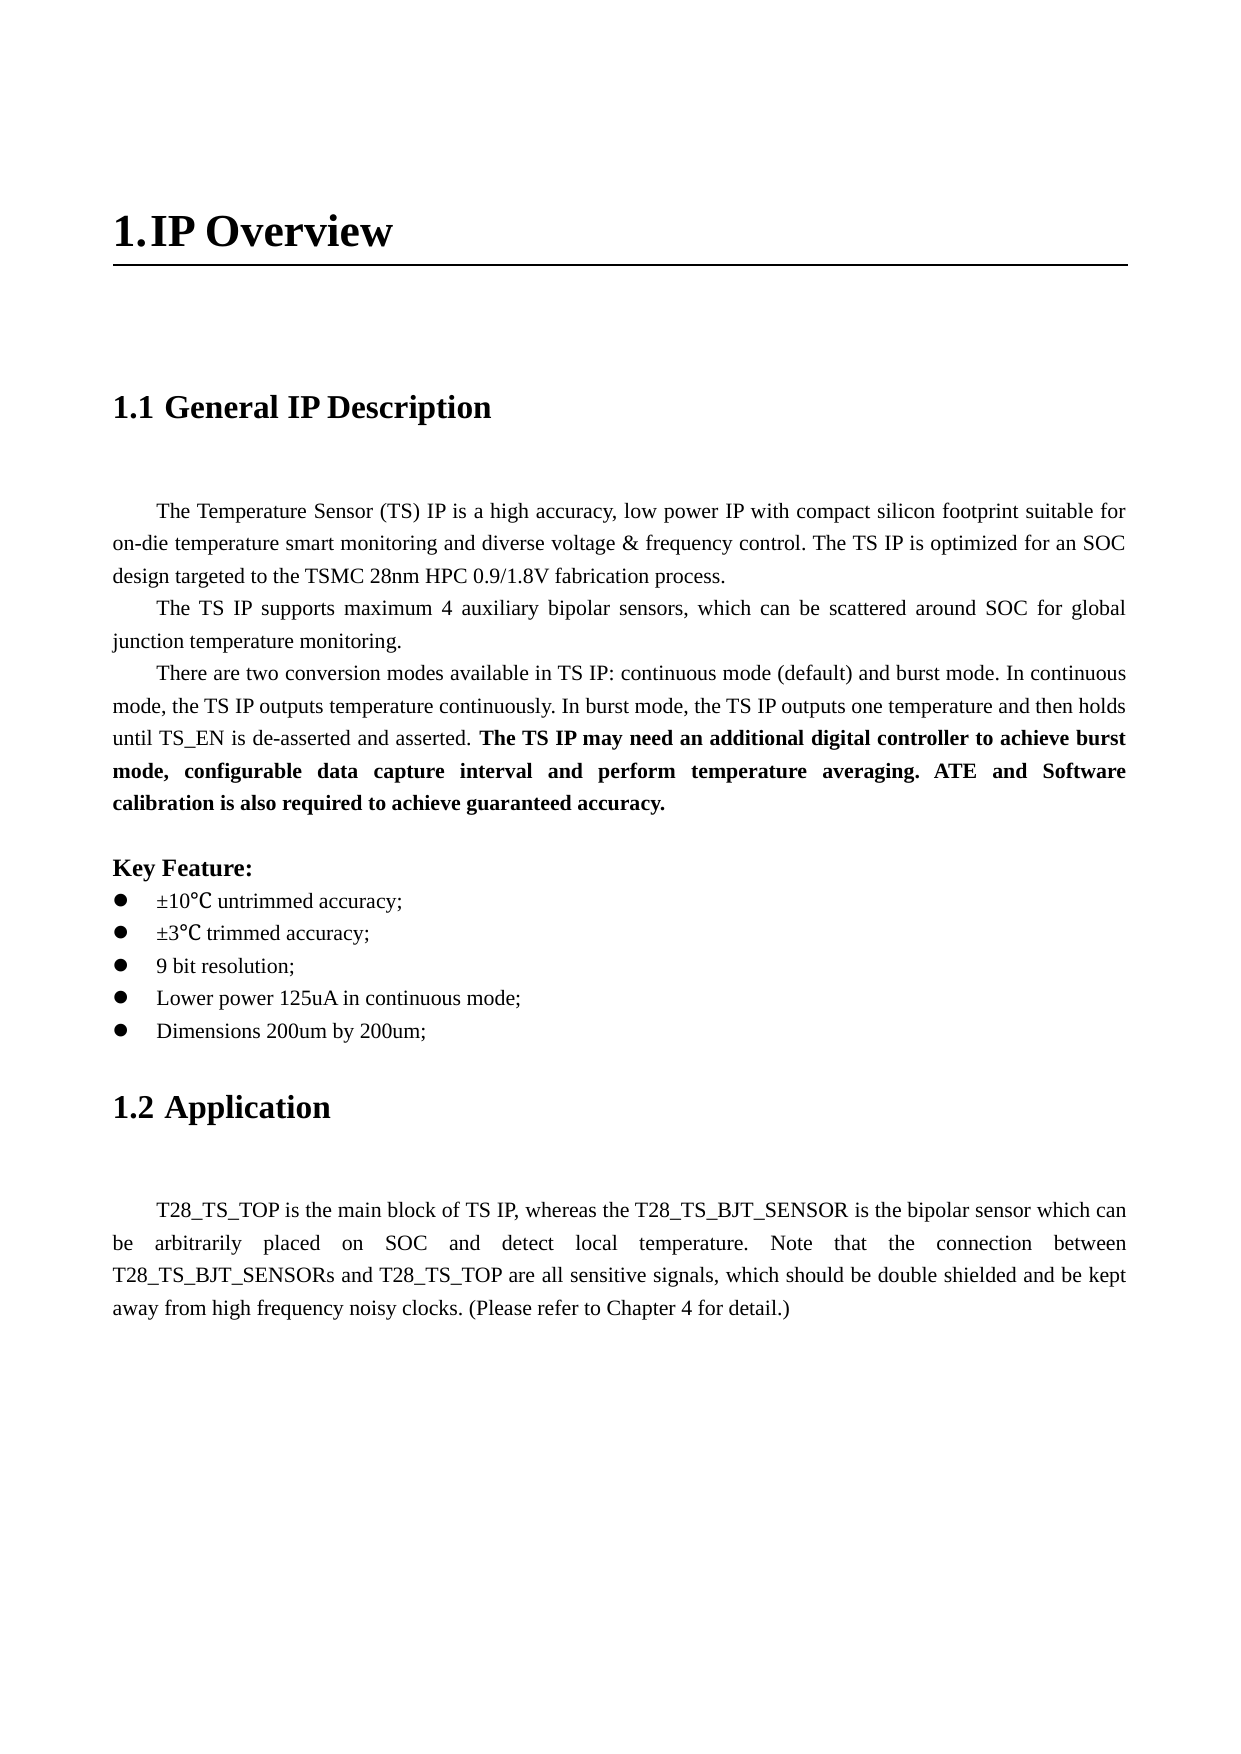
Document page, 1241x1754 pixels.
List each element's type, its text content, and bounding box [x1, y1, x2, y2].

text T28_TS_TOP is the main block of TS IP, whereas the T28_TS_BJT_SENSOR is the bipolar sensor which can be arbitrarily placed on SOC and detect local temperature. Note that the connection between T28_TS_BJT_SENSORs and T28_TS_TOP are all sensitive signals, which should be double shielded and be kept away from high frequency noisy clocks. (Please refer to Chapter 4 for detail.) [112, 1194, 1128, 1324]
subtitle General IP Description [112, 374, 1128, 439]
subtitle IP Overview [112, 197, 1128, 266]
text The Temperature Sensor (TS) IP is a high accuracy, low power IP with compact silicon footprint suitable for on-die temperature smart monitoring and diverse voltage & frequency control. The TS IP is optimized for an SOC design targeted to the TSMC 28nm HPC 0.9/1.8V fabrication process. [112, 494, 1128, 592]
list 9 bit resolution; [112, 949, 1128, 982]
subtitle Application [112, 1074, 1128, 1139]
list Dimensions 200um by 200um; [112, 1014, 1128, 1047]
list ±10℃ untrimmed accuracy; [112, 884, 1128, 917]
text Key Feature: [112, 852, 1128, 884]
text The TS IP supports maximum 4 auxiliary bipolar sensors, which can be scattered around SOC for global junction temperature monitoring. [112, 592, 1128, 657]
text There are two conversion modes available in TS IP: continuous mode (default) and burst mode. In continuous mode, the TS IP outputs temperature continuously. In burst mode, the TS IP outputs one temperature and then holds until TS_EN is de-asserted and asserted. The TS IP may need an additional digital controller to achieve burst mode, configurable data capture interval and perform temperature averaging. ATE and Software calibration is also required to achieve guaranteed accuracy. [112, 657, 1128, 819]
list Lower power 125uA in continuous mode; [112, 982, 1128, 1014]
list ±3℃ trimmed accuracy; [112, 917, 1128, 949]
